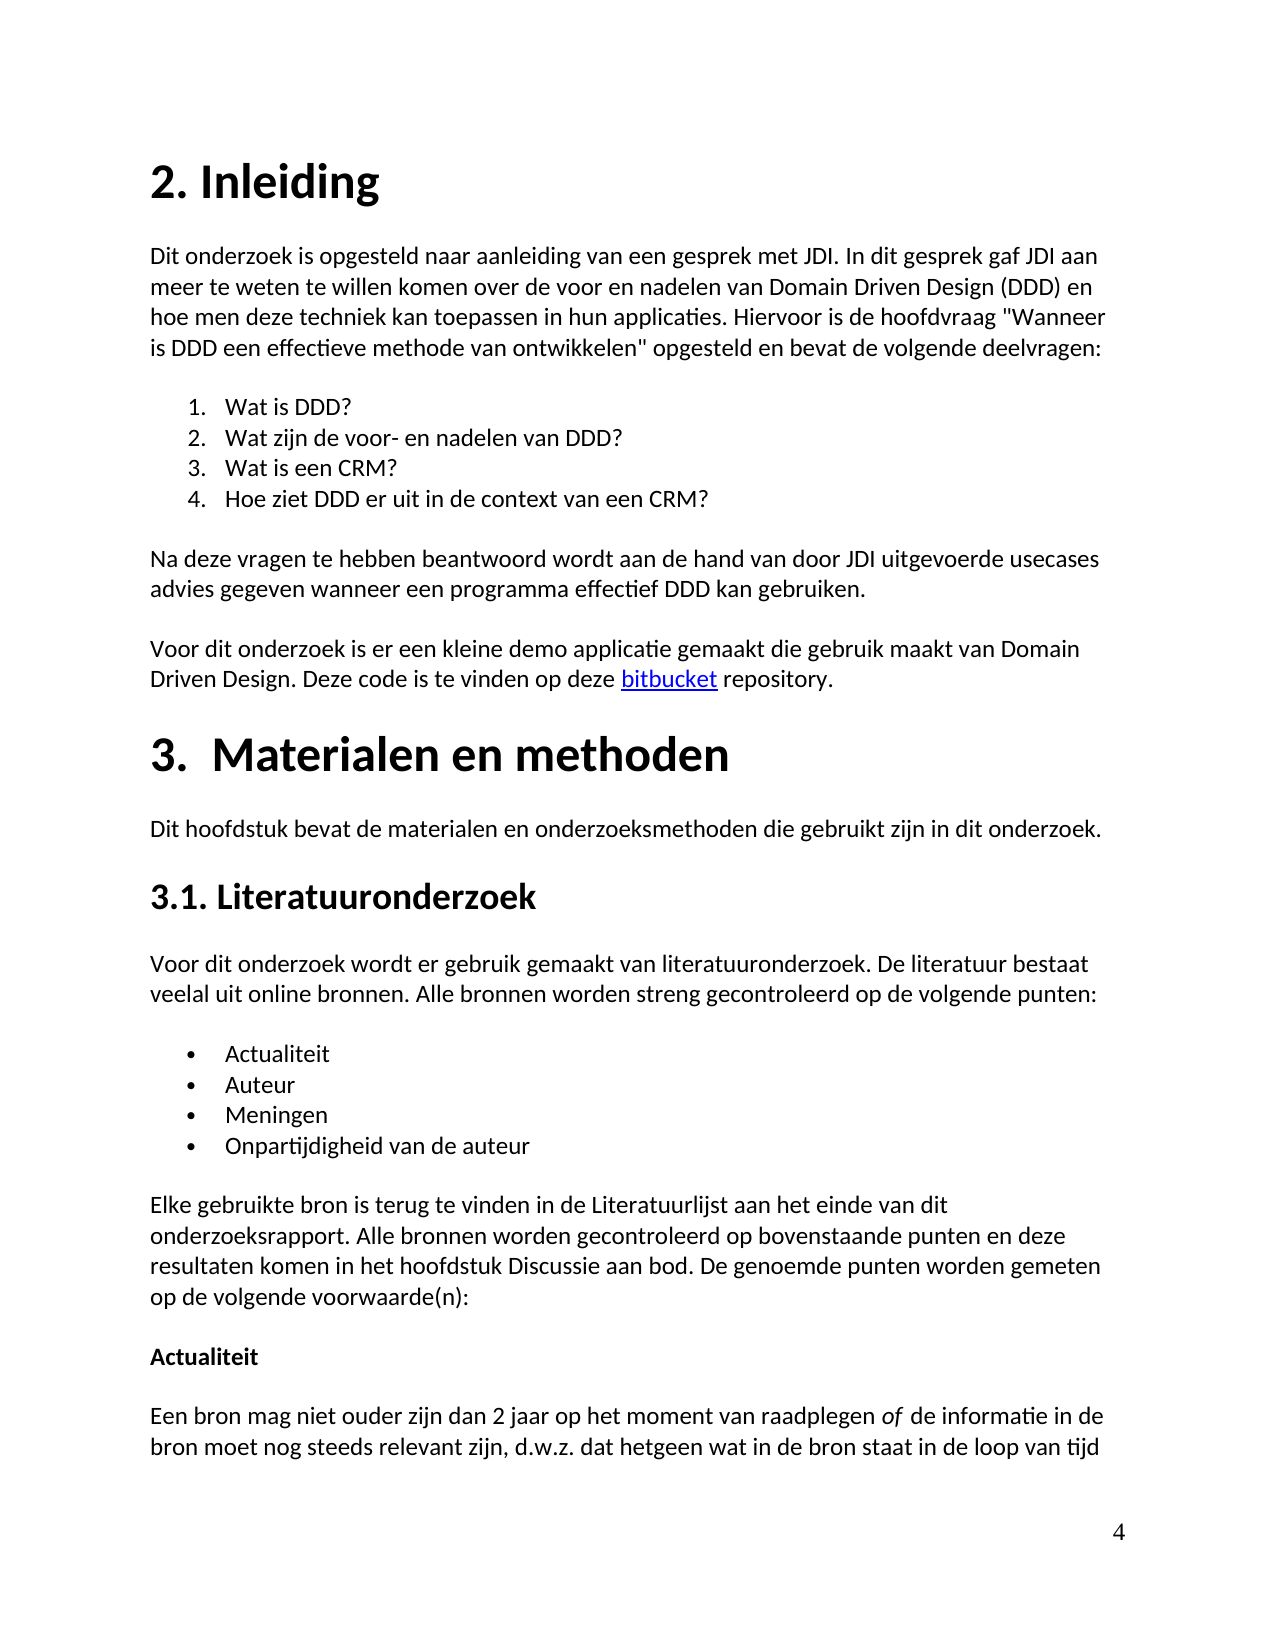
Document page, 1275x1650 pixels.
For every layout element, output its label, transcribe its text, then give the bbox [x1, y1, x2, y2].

text Dit hoofdstuk bevat de materialen en onderzoeksmethoden die gebruikt zijn in dit onderzoek. [150, 813, 1125, 844]
list Hoe ziet DDD er uit in de context van een CRM? [187, 483, 1125, 513]
text Voor dit onderzoek is er een kleine demo applicatie gemaakt die gebruik maakt van Domain Driven Design. Deze code is te vinden op deze bitbucket repository. [150, 633, 1125, 694]
list Wat zijn de voor- en nadelen van DDD? [187, 422, 1125, 452]
subtitle 3. Materialen en methoden [150, 723, 1125, 784]
text Elke gebruikte bron is terug te vinden in de Literatuurlijst aan het einde van dit onderzoeksrapport. Alle bronnen worden gecontroleerd op bovenstaande punten en deze resultaten komen in het hoofdstuk Discussie aan bod. De genoemde punten worden gemeten op de volgende voorwaarde(n): [150, 1189, 1125, 1312]
list Wat is DDD? [187, 391, 1125, 422]
subtitle 2. Inleiding [150, 150, 1125, 211]
list Meningen [187, 1099, 1125, 1130]
list Wat is een CRM? [187, 452, 1125, 483]
list Auteur [187, 1069, 1125, 1099]
text Dit onderzoek is opgesteld naar aanleiding van een gesprek met JDI. In dit gesprek gaf JDI aan meer te weten te willen komen over de voor en nadelen van Domain Driven Design (DDD) en hoe men deze techniek kan toepassen in hun applicaties. Hiervoor is de hoofdvraag "Wanneer is DDD een effectieve methode van ontwikkelen" opgesteld en bevat de volgende deelvragen: [150, 240, 1125, 362]
subtitle 3.1. Literatuuronderzoek [150, 873, 1125, 919]
text Na deze vragen te hebben beantwoord wordt aan de hand van door JDI uitgevoerde usecases advies gegeven wanneer een programma effectief DDD kan gebruiken. [150, 543, 1125, 604]
text Actualiteit [150, 1341, 1125, 1371]
list Onpartijdigheid van de auteur [187, 1130, 1125, 1160]
list Actualiteit [187, 1038, 1125, 1069]
text Voor dit onderzoek wordt er gebruik gemaakt van literatuuronderzoek. De literatuur bestaat veelal uit online bronnen. Alle bronnen worden streng gecontroleerd op de volgende punten: [150, 948, 1125, 1009]
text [150, 1400, 1125, 1461]
